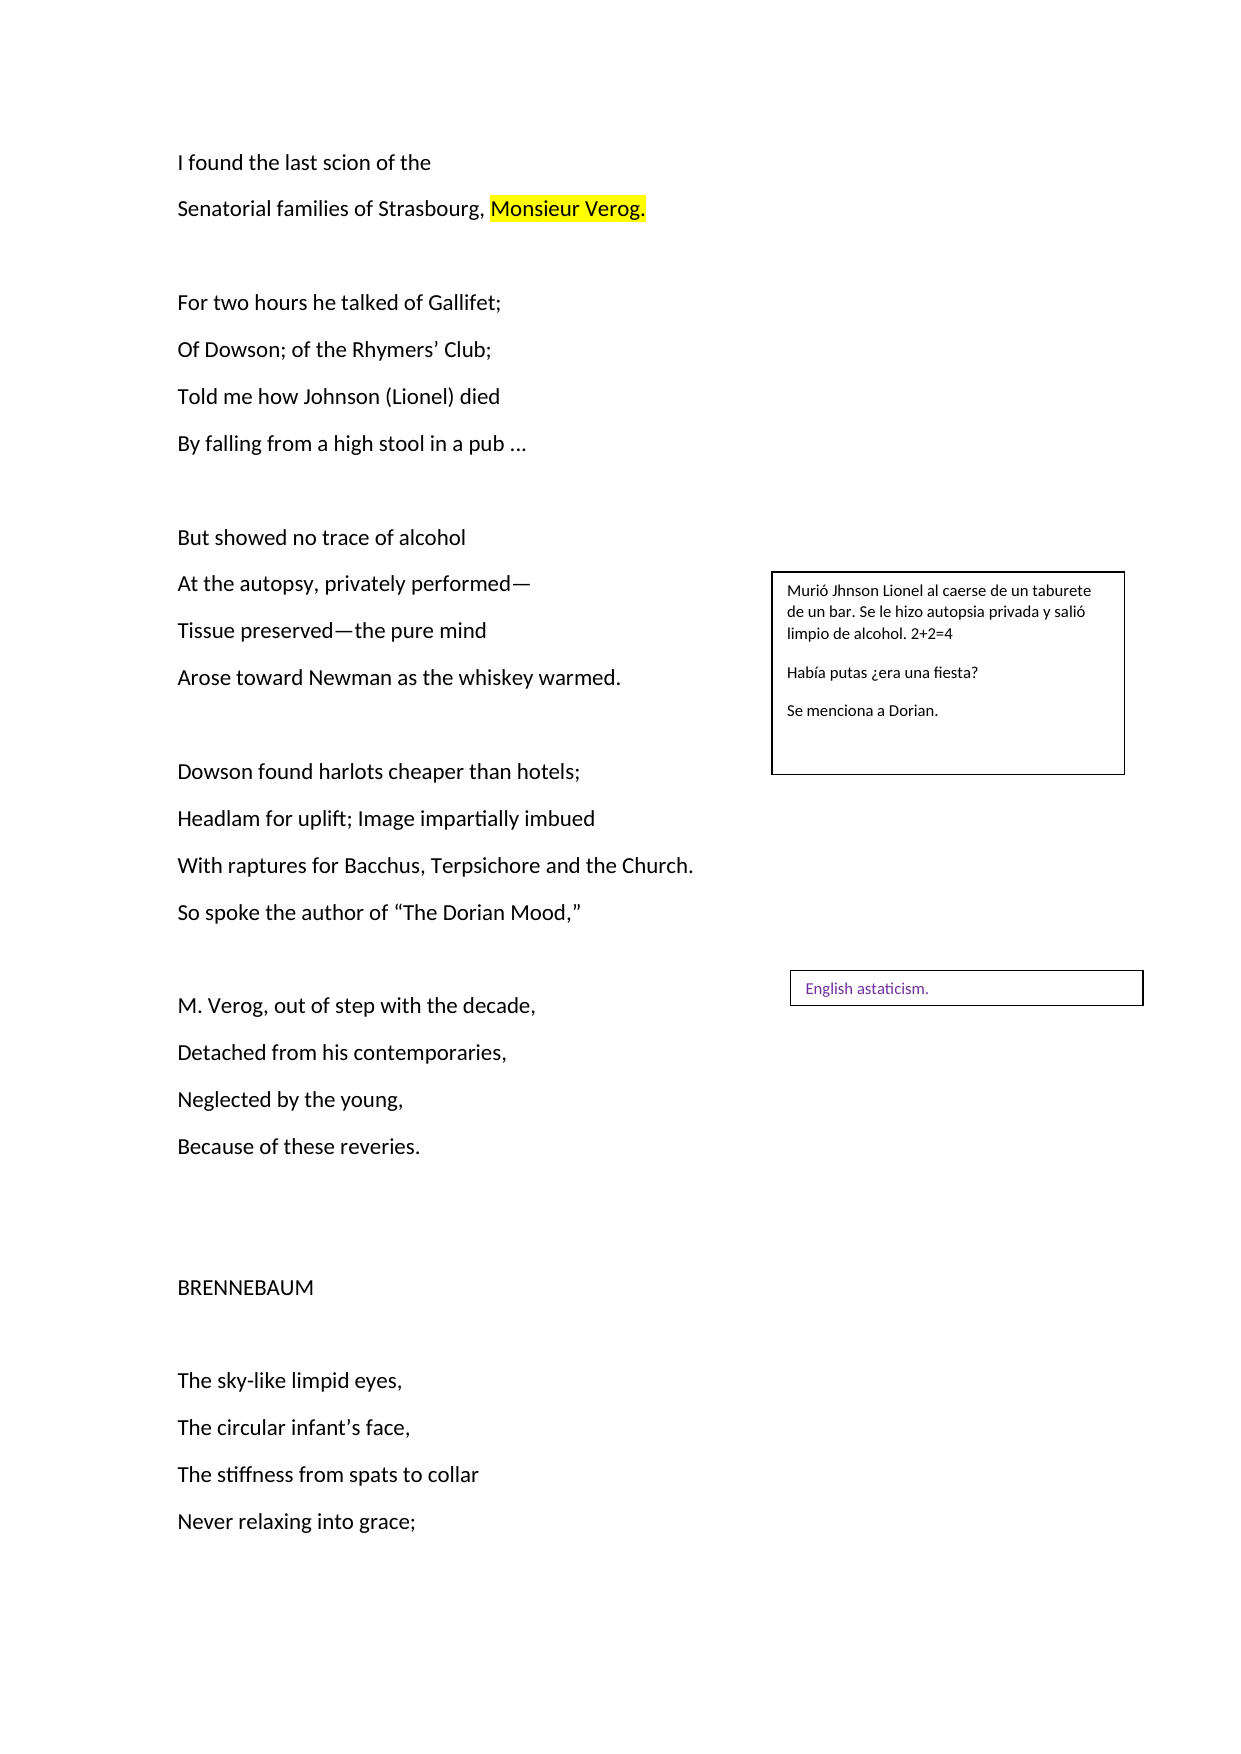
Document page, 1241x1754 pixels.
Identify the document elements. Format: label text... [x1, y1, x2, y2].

text Of Dowson; of the Rhymers’ Club; [177, 335, 1063, 363]
text Arose toward Newman as the whiskey warmed. [177, 663, 771, 691]
text For two hours he talked of Gallifet; [177, 288, 1063, 316]
text M. Verog, out of step with the decade, [177, 991, 1063, 1019]
text So spoke the author of “The Dorian Mood,” [177, 898, 1063, 926]
text By falling from a high stool in a pub ... [177, 429, 1063, 457]
text Neglected by the young, [177, 1085, 1063, 1113]
text At the autopsy, privately performed— [177, 569, 1063, 597]
text Headlam for uplift; Image impartially imbued [177, 804, 1063, 832]
text The circular infant’s face, [177, 1413, 1063, 1441]
text Because of these reveries. [177, 1132, 1063, 1160]
text Told me how Johnson (Lionel) died [177, 382, 1063, 410]
text Dowson found harlots cheaper than hotels; [177, 757, 1063, 785]
text Senatorial families of Strasbourg, Monsieur Verog. [177, 194, 1063, 222]
text With raptures for Bacchus, Terpsichore and the Church. [177, 851, 1063, 879]
text BRENNEBAUM [177, 1273, 1063, 1301]
text The stiffness from spats to collar [177, 1460, 1063, 1488]
text But showed no trace of alcohol [177, 523, 1063, 551]
text Tissue preserved—the pure mind [177, 616, 771, 644]
text The sky-like limpid eyes, [177, 1366, 1063, 1394]
text I found the last scion of the [177, 148, 1063, 176]
text Detached from his contemporaries, [177, 1038, 1063, 1066]
text Never relaxing into grace; [177, 1507, 1063, 1535]
